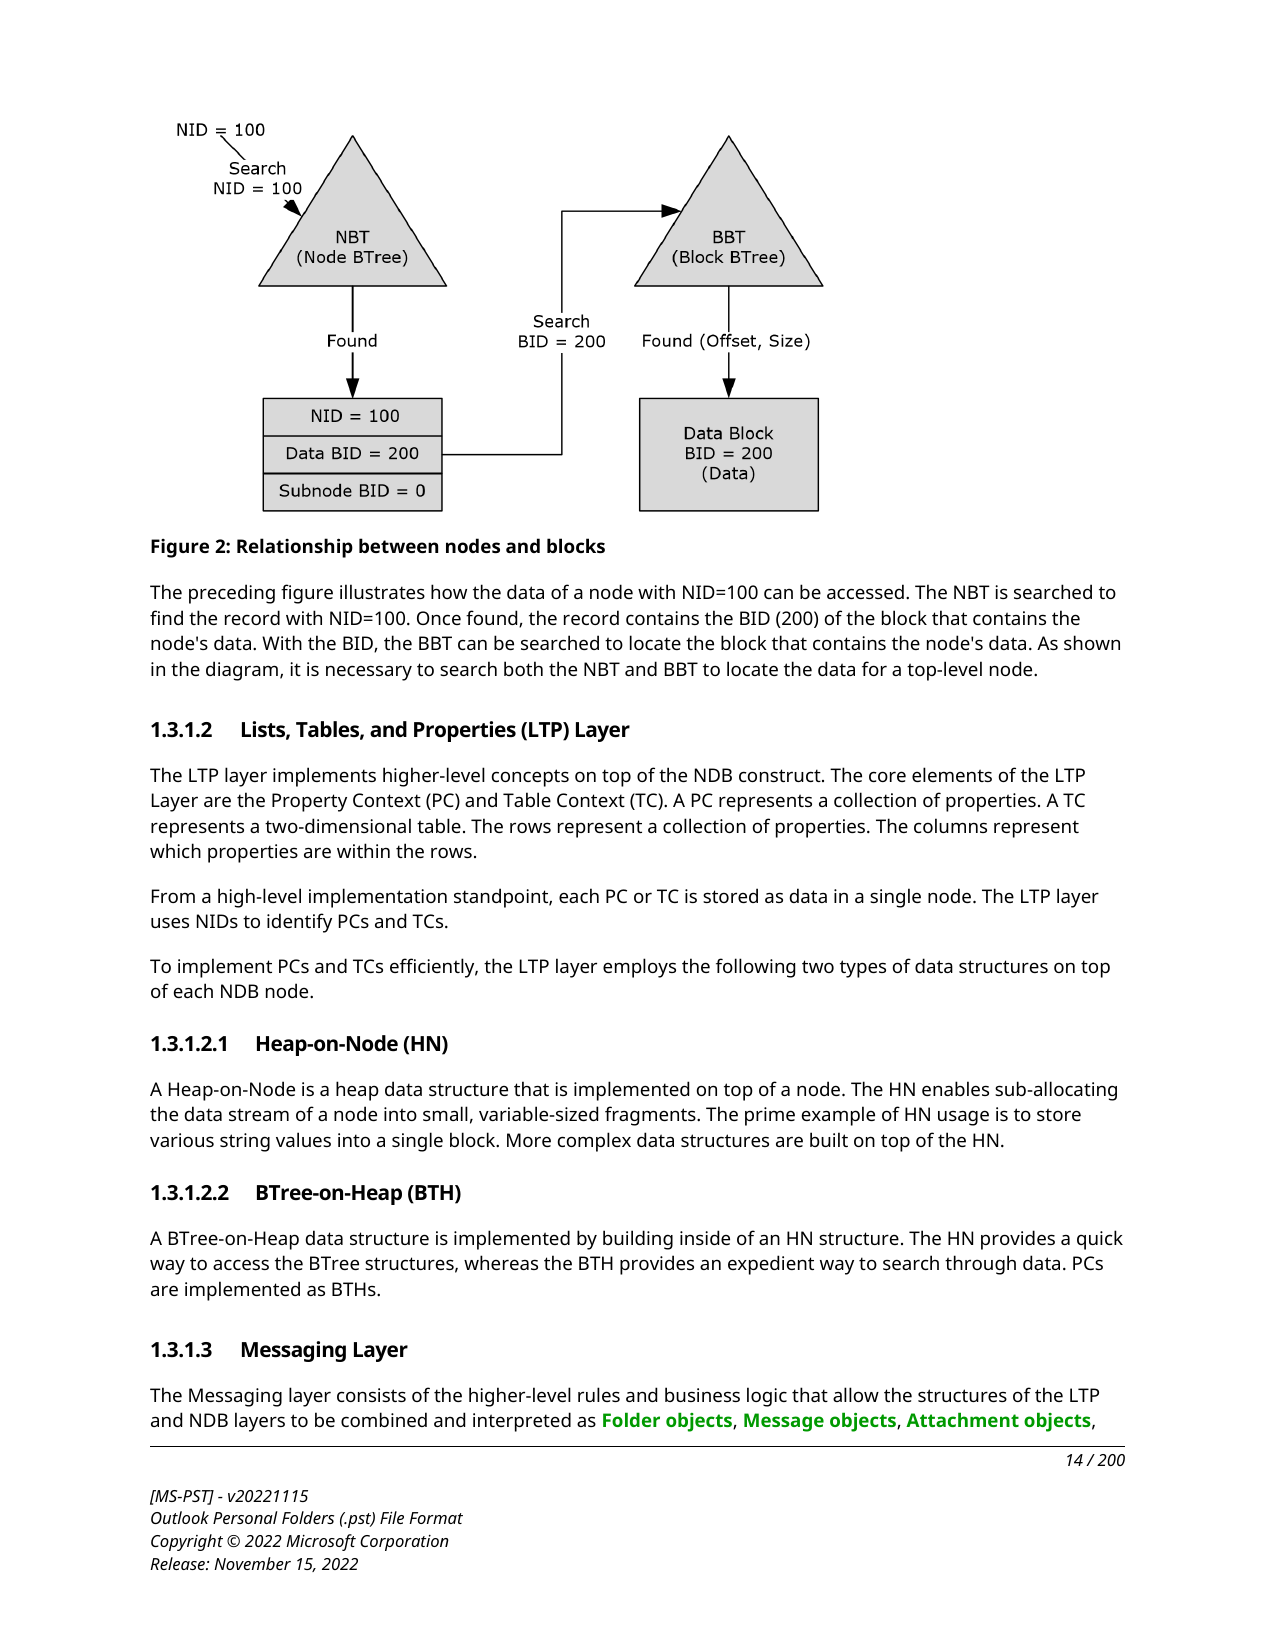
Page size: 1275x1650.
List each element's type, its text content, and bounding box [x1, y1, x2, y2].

subtitle Heap-on-Node (HN) [150, 1029, 1125, 1057]
text Figure 2: Relationship between nodes and blocks [150, 533, 1125, 559]
text A Heap-on-Node is a heap data structure that is implemented on top of a node. The HN enables sub-allocating the data stream of a node into small, variable-sized fragments. The prime example of HN usage is to store various string values into a single block. More complex data structures are built on top of the HN. [150, 1076, 1125, 1153]
subtitle Messaging Layer [150, 1335, 1125, 1363]
text The preceding figure illustrates how the data of a node with NID=100 can be accessed. The NBT is searched to find the record with NID=100. Once found, the record contains the BID (200) of the block that contains the node's data. With the BID, the BBT can be searched to locate the block that contains the node's data. As shown in the diagram, it is necessary to search both the NBT and BBT to locate the data for a top-level node. [150, 580, 1125, 682]
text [150, 1382, 1125, 1433]
subtitle Lists, Tables, and Properties (LTP) Layer [150, 715, 1125, 743]
subtitle BTree-on-Heap (BTH) [150, 1178, 1125, 1206]
text To implement PCs and TCs efficiently, the LTP layer employs the following two types of data structures on top of each NDB node. [150, 953, 1125, 1004]
text From a high-level implementation standpoint, each PC or TC is stored as data in a single node. The LTP layer uses NIDs to identify PCs and TCs. [150, 883, 1125, 934]
text A BTree-on-Heap data structure is implemented by building inside of an HN structure. The HN provides a quick way to access the BTree structures, whereas the BTH provides an expedient way to search through data. PCs are implemented as BTHs. [150, 1225, 1125, 1301]
text The LTP layer implements higher-level concepts on top of the NDB construct. The core elements of the LTP Layer are the Property Context (PC) and Table Context (TC). A PC represents a collection of properties. A TC represents a two-dimensional table. The rows represent a collection of properties. The columns represent which properties are within the rows. [150, 762, 1125, 864]
